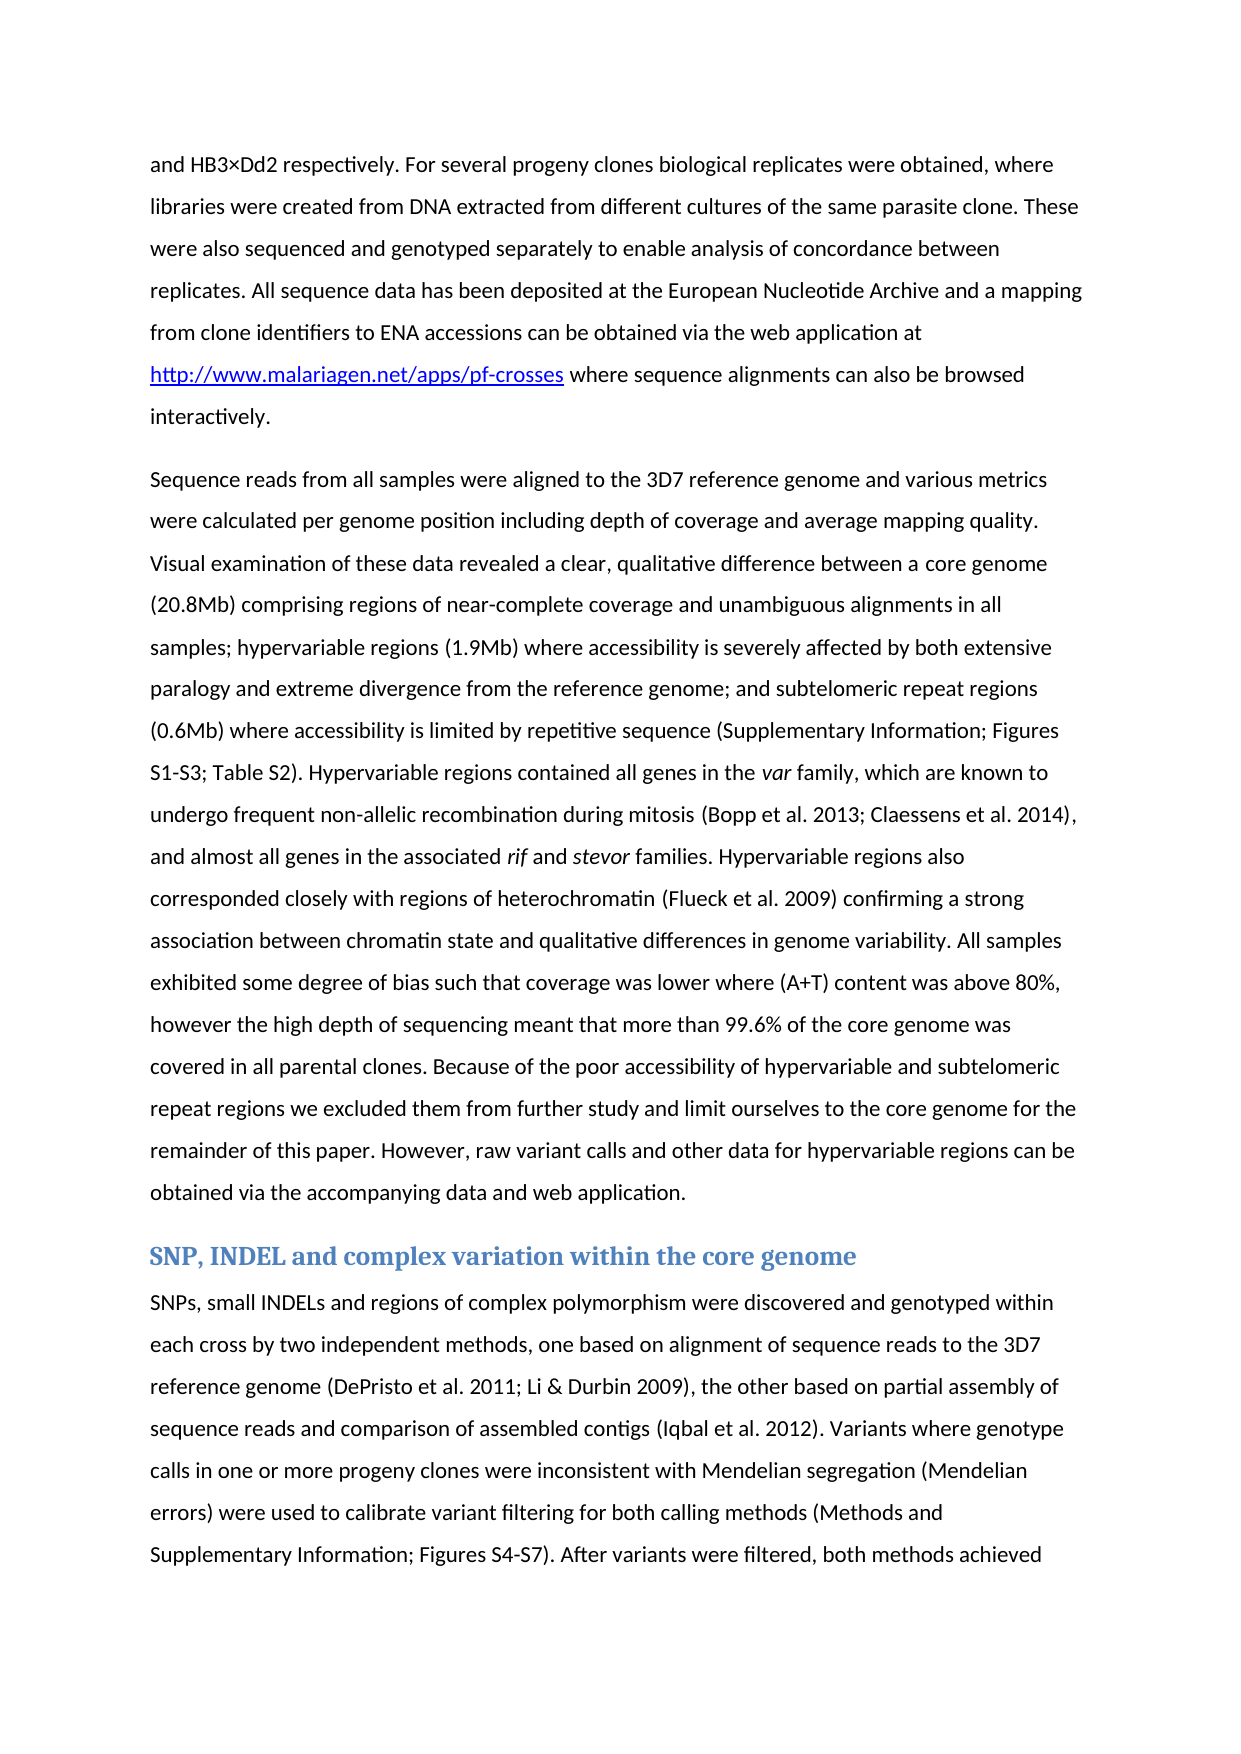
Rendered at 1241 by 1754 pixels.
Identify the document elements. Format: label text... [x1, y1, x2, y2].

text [150, 1288, 1090, 1568]
subtitle SNP, INDEL and complex variation within the core genome [150, 1241, 1090, 1272]
text Sequence reads from all samples were aligned to the 3D7 reference genome and various metrics were calculated per genome position including depth of coverage and average mapping quality. Visual examination of these data revealed a clear, qualitative difference between a core genome (20.8Mb) comprising regions of near-complete coverage and unambiguous alignments in all samples; hypervariable regions (1.9Mb) where accessibility is severely affected by both extensive paralogy and extreme divergence from the reference genome; and subtelomeric repeat regions (0.6Mb) where accessibility is limited by repetitive sequence (Supplementary Information; Figures S1-S3; Table S2). Hypervariable regions contained all genes in the var family, which are known to undergo frequent non-allelic recombination during mitosis (Bopp et al. 2013; Claessens et al. 2014), and almost all genes in the associated rif and stevor families. Hypervariable regions also corresponded closely with regions of heterochromatin (Flueck et al. 2009) confirming a strong association between chromatin state and qualitative differences in genome variability. All samples exhibited some degree of bias such that coverage was lower where (A+T) content was above 80%, however the high depth of sequencing meant that more than 99.6% of the core genome was covered in all parental clones. Because of the poor accessibility of hypervariable and subtelomeric repeat regions we excluded them from further study and limit ourselves to the core genome for the remainder of this paper. However, raw variant calls and other data for hypervariable regions can be obtained via the accompanying data and web application. [150, 465, 1090, 1206]
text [150, 150, 1090, 430]
